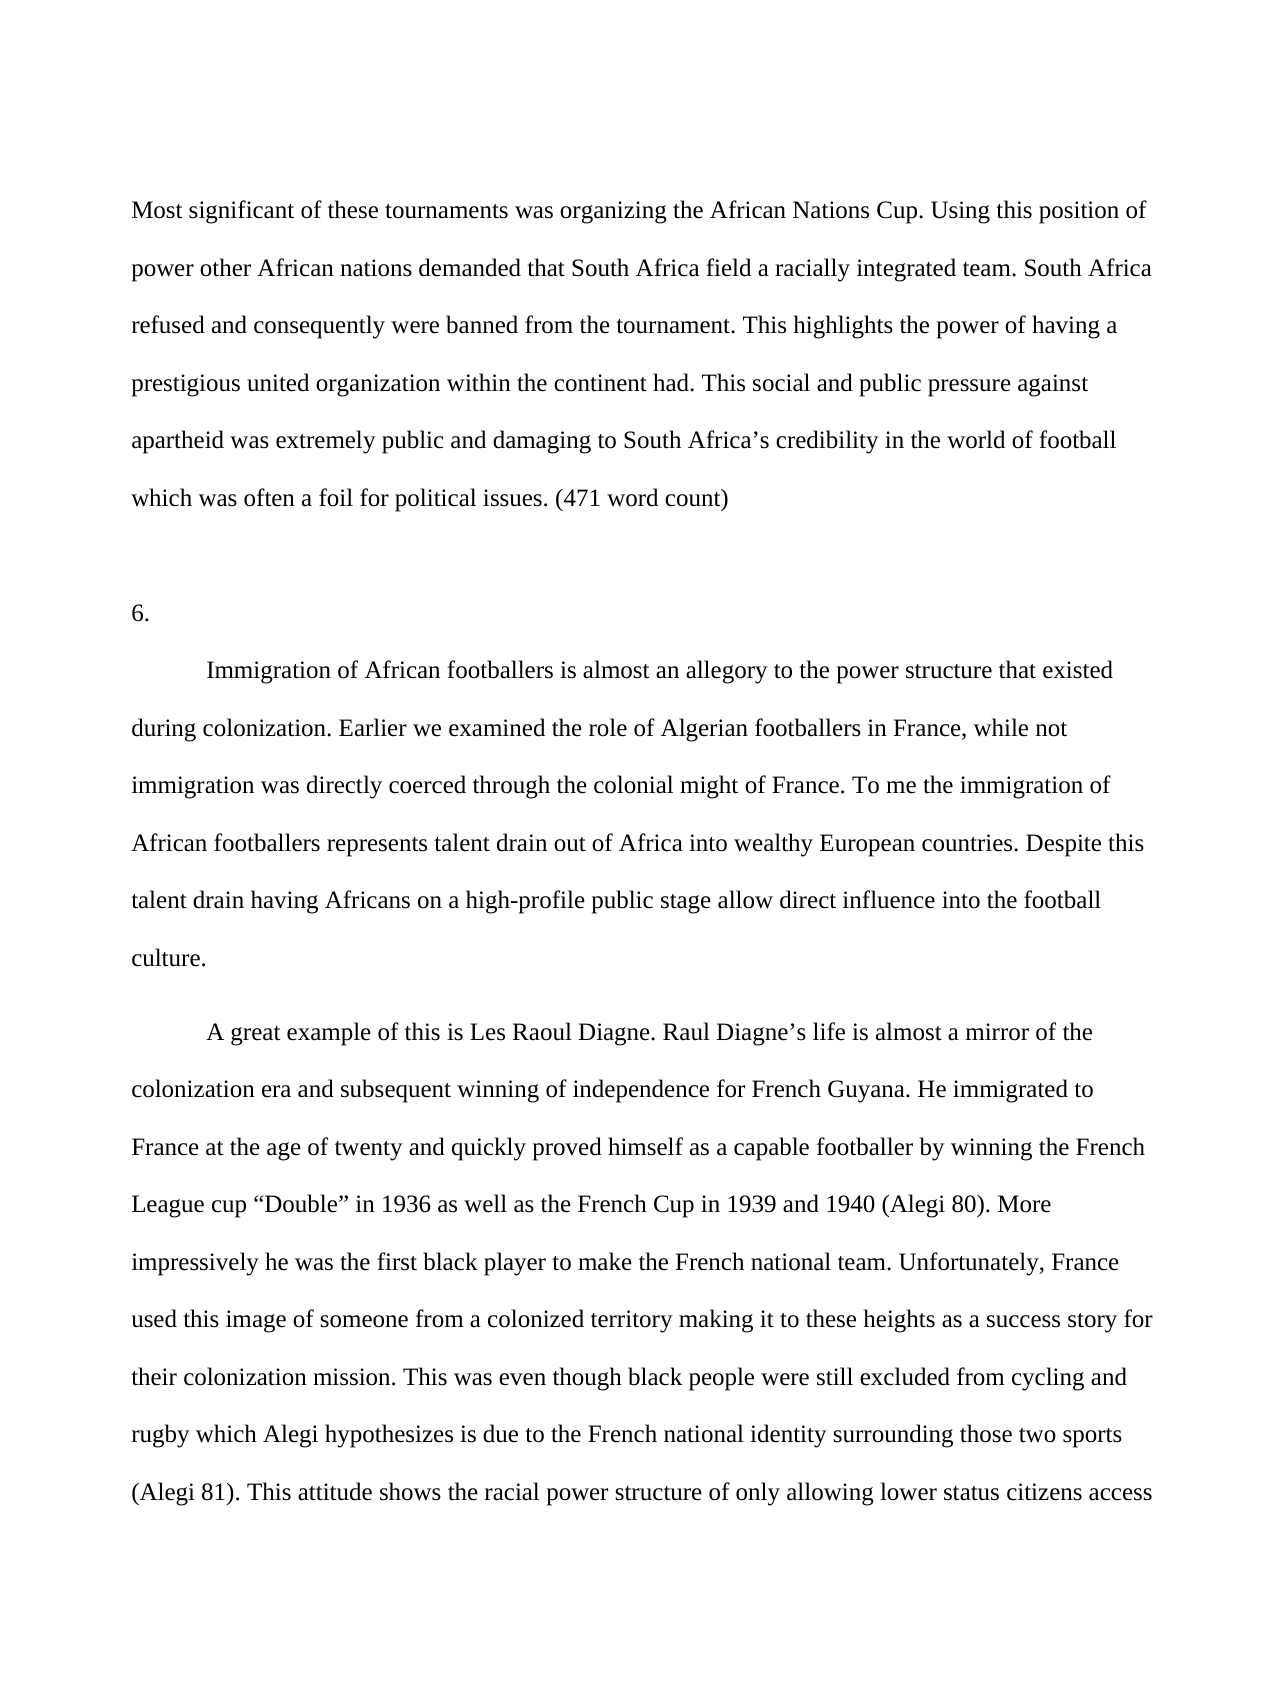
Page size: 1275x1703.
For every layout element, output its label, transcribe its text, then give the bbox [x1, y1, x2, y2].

text 6. [131, 598, 1164, 627]
text Immigration of African footballers is almost an allegory to the power structure that existed during colonization. Earlier we examined the role of Algerian footballers in France, while not immigration was directly coerced through the colonial might of France. To me the immigration of African footballers represents talent drain out of Africa into wealthy European countries. Despite this talent drain having Africans on a high-profile public stage allow direct influence into the football culture. [131, 655, 1164, 972]
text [131, 195, 1164, 512]
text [131, 1017, 1164, 1506]
